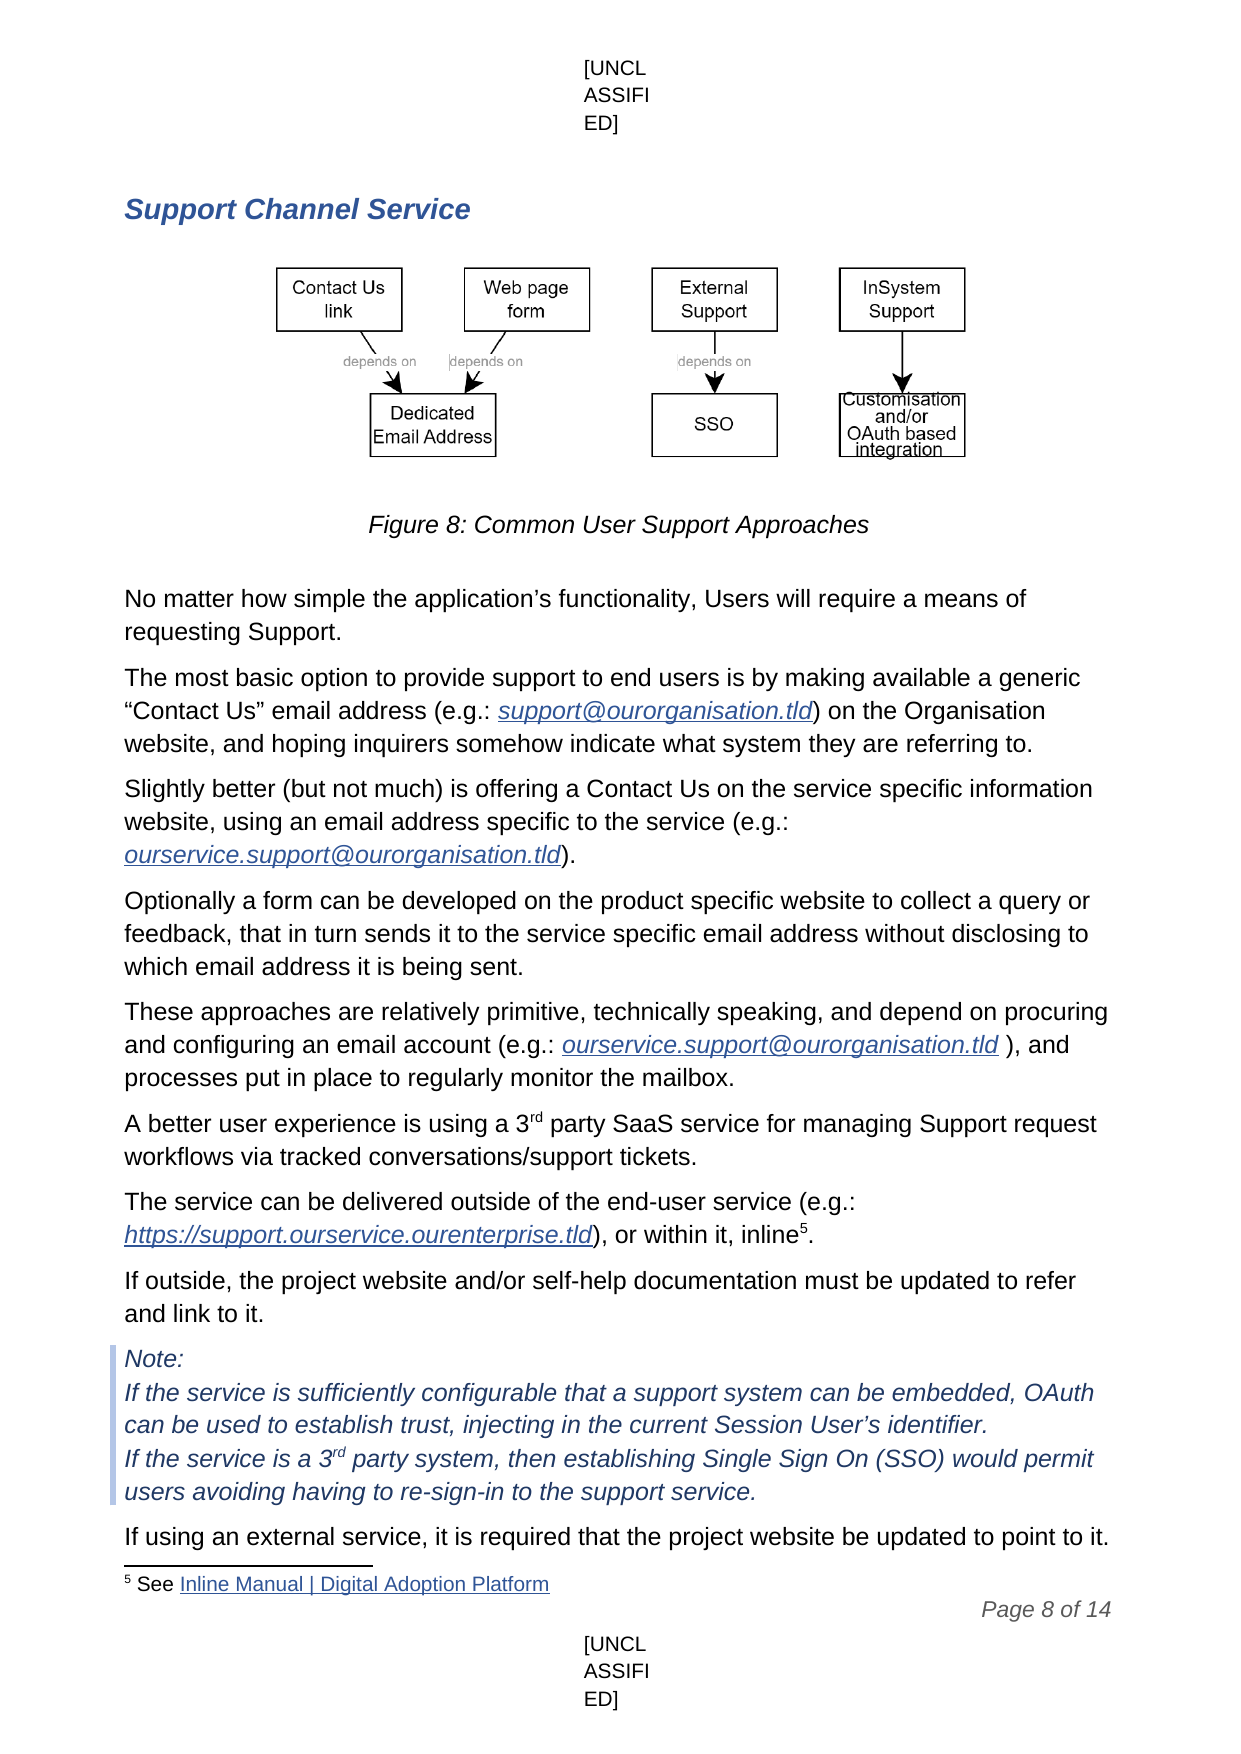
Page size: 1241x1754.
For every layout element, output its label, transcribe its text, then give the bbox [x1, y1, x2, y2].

text No matter how simple the application’s functionality, Users will require a means of requesting Support. [124, 551, 1116, 646]
text The most basic option to provide support to end users is by making available a generic “Contact Us” email address (e.g.: support@ourorganisation.tld) on the Organisation website, and hoping inquirers somehow indicate what system they are referring to. [124, 663, 1116, 757]
subtitle Support Channel Service [124, 192, 1116, 226]
text If outside, the project website and/or self-help documentation must be updated to refer and link to it. [124, 1266, 1116, 1328]
text A better user experience is using a 3rd party SaaS service for managing Support request workflows via tracked conversations/support tickets. [124, 1109, 1116, 1171]
text Optionally a form can be developed on the product specific website to collect a query or feedback, that in turn sends it to the service specific email address without disclosing to which email address it is being sent. [124, 886, 1116, 981]
text Slightly better (but not much) is offering a Contact Us on the service specific information website, using an email address specific to the service (e.g.: ourservice.support@ourorganisation.tld). [124, 774, 1116, 869]
text These approaches are relatively primitive, technically speaking, and depend on procuring and configuring an email account (e.g.: ourservice.support@ourorganisation.tld ), and processes put in place to regularly monitor the mailbox. [124, 997, 1116, 1092]
text The service can be delivered outside of the end-user service (e.g.: https://support.ourservice.ourenterprise.tld), or within it, inline. [124, 1187, 1116, 1249]
picture [260, 243, 981, 493]
text Note: If the service is sufficiently configurable that a support system can be embedded, OAuth can be used to establish trust, injecting in the current Session User’s identifier. If the service is a 3rd party system, then establishing Single Sign On (SSO) would permit users avoiding having to re-sign-in to the support service. [109, 1344, 1116, 1505]
text If using an external service, it is required that the project website be updated to point to it. [124, 1522, 1116, 1551]
